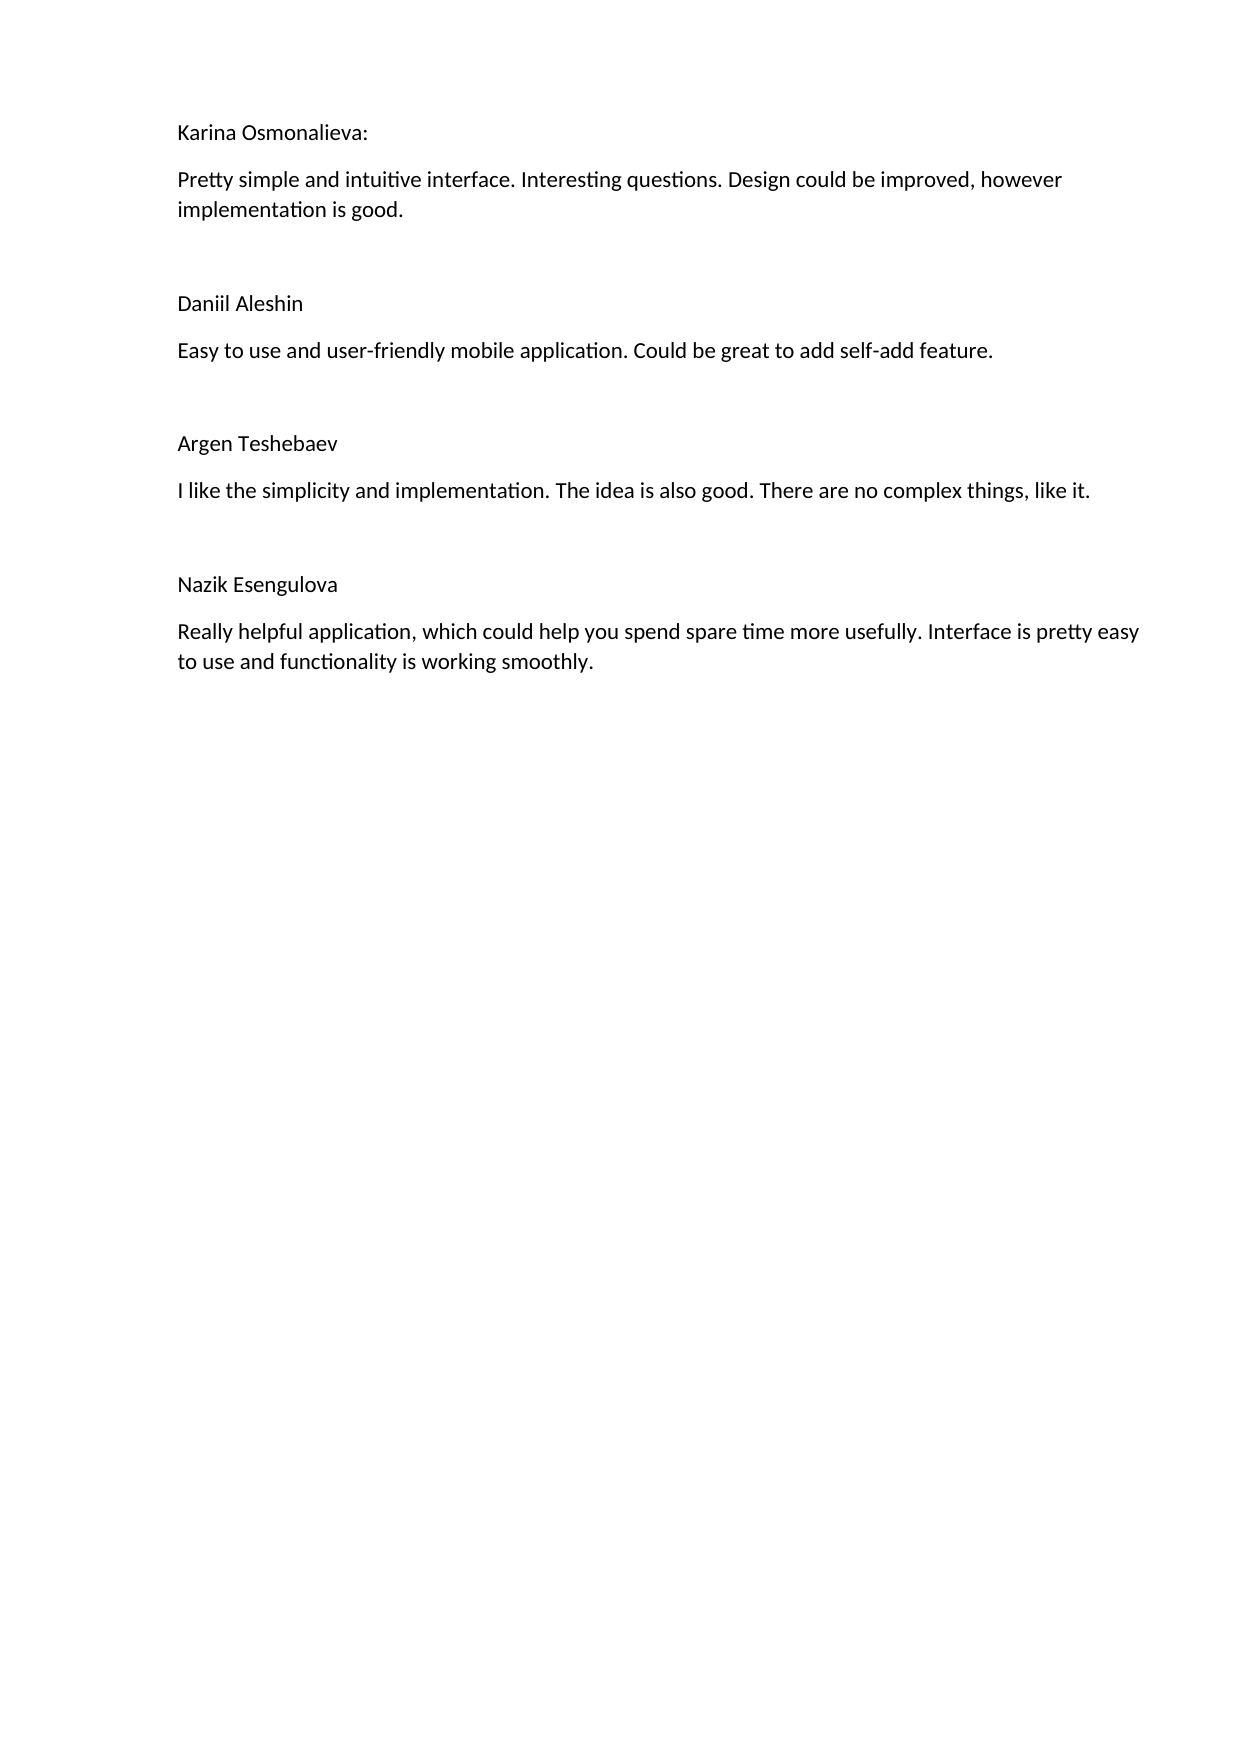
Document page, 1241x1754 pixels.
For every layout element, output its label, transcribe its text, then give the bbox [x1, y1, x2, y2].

text Pretty simple and intuitive interface. Interesting questions. Design could be improved, however implementation is good. [177, 165, 1152, 223]
text Karina Osmonalieva: [177, 118, 1152, 146]
text Really helpful application, which could help you spend spare time more usefully. Interface is pretty easy to use and functionality is working smoothly. [177, 617, 1152, 675]
text I like the simplicity and implementation. The idea is also good. There are no complex things, like it. [177, 476, 1152, 504]
text Easy to use and user-friendly mobile application. Could be great to add self-add feature. [177, 336, 1152, 364]
text Daniil Aleshin [177, 289, 1152, 317]
text Nazik Esengulova [177, 570, 1152, 598]
text Argen Teshebaev [177, 429, 1152, 458]
